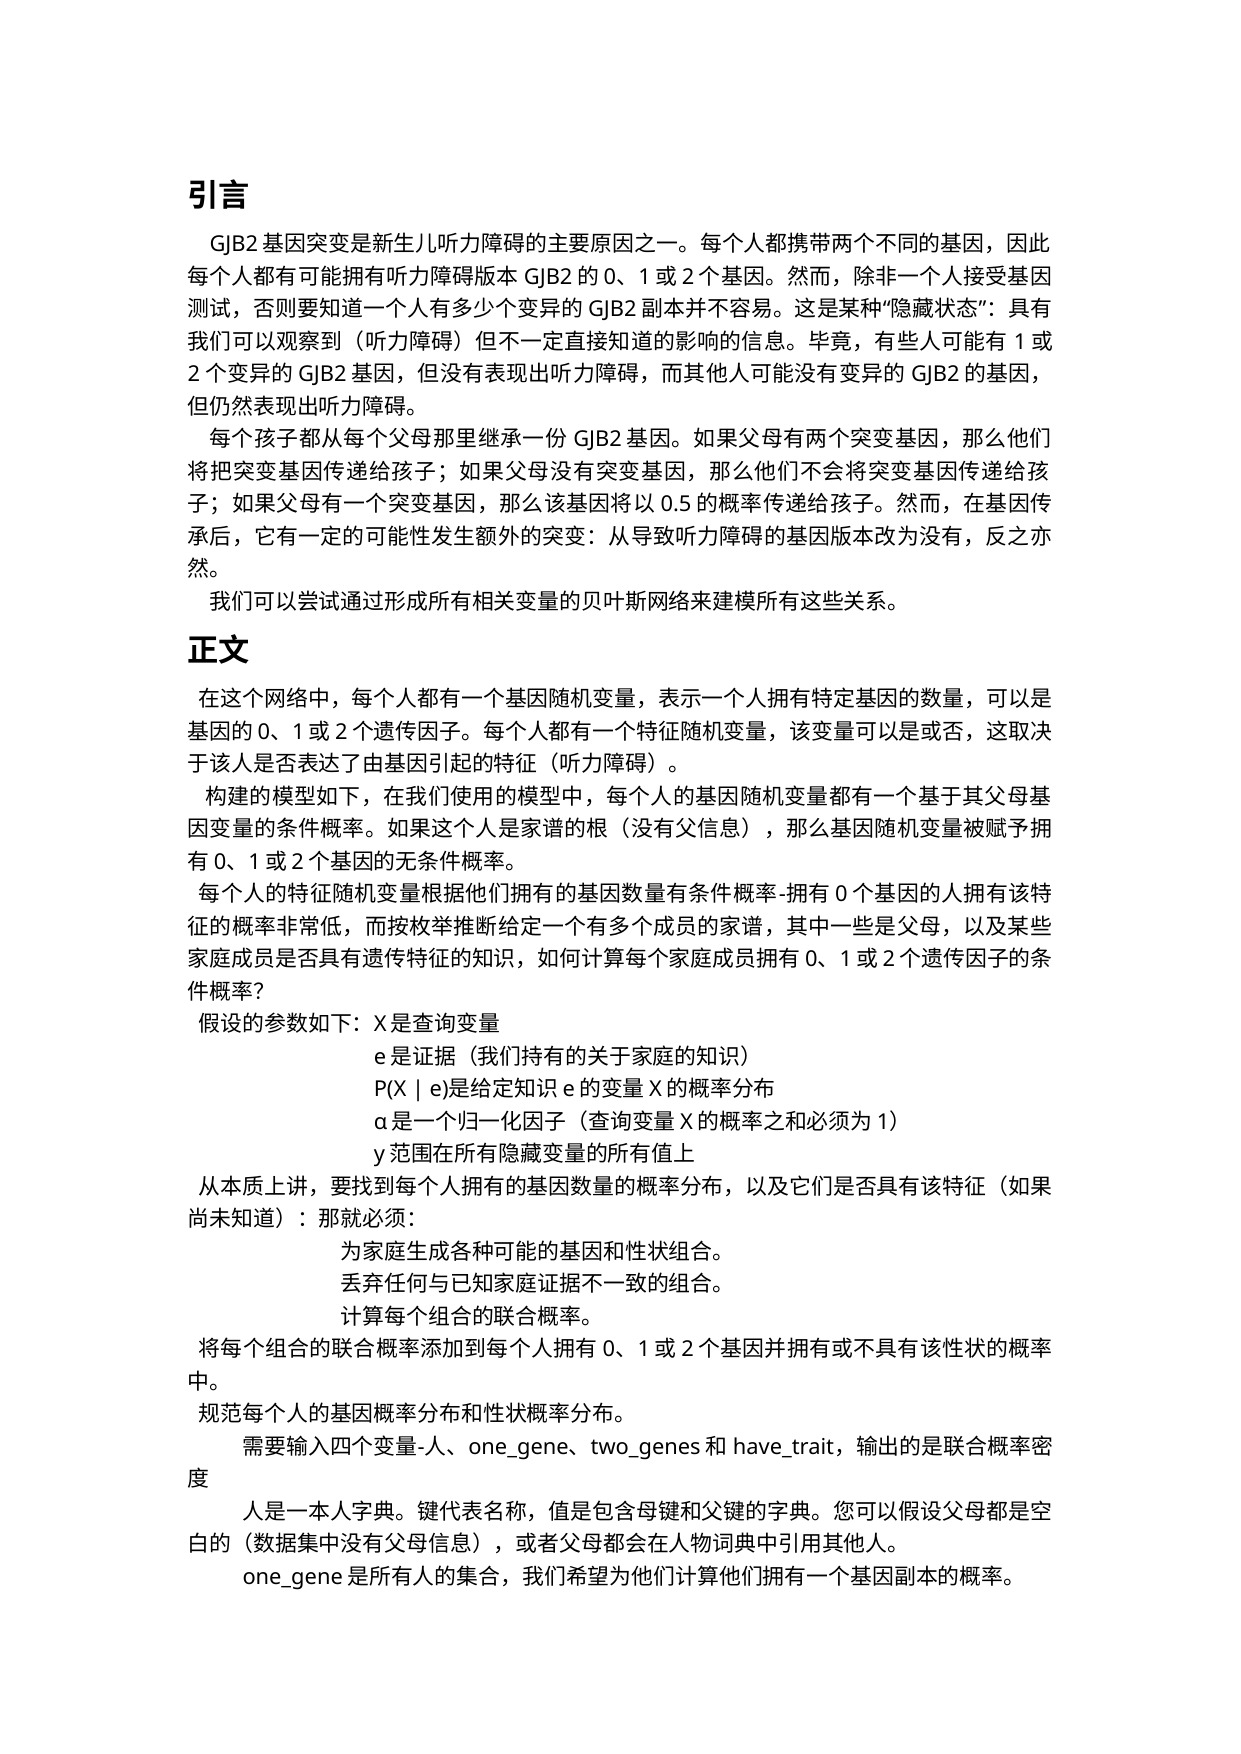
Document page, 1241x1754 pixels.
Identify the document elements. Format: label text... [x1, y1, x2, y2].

text 在这个网络中，每个人都有一个基因随机变量，表示一个人拥有特定基因的数量，可以是基因的0、1或2个遗传因子。每个人都有一个特征随机变量，该变量可以是或否，这取决于该人是否表达了由基因引起的特征（听力障碍）。 [187, 682, 1053, 779]
text GJB2基因突变是新生儿听力障碍的主要原因之一。每个人都携带两个不同的基因，因此每个人都有可能拥有听力障碍版本GJB2的0、1或2个基因。然而，除非一个人接受基因测试，否则要知道一个人有多少个变异的GJB2副本并不容易。这是某种“隐藏状态”：具有我们可以观察到（听力障碍）但不一定直接知道的影响的信息。毕竟，有些人可能有1或2个变异的GJB2基因，但没有表现出听力障碍，而其他人可能没有变异的GJB2的基因，但仍然表现出听力障碍。 [187, 227, 1053, 422]
text 假设的参数如下：X是查询变量 [187, 1007, 1053, 1039]
text e是证据（我们持有的关于家庭的知识） [187, 1039, 1053, 1072]
text 规范每个人的基因概率分布和性状概率分布。 [187, 1397, 1053, 1429]
text 正文 [187, 617, 1053, 682]
text 引言 [187, 162, 1053, 227]
text α是一个归一化因子（查询变量X的概率之和必须为1） [187, 1104, 1053, 1137]
text 计算每个组合的联合概率。 [187, 1299, 1053, 1332]
text 人是一本人字典。键代表名称，值是包含母键和父键的字典。您可以假设父母都是空白的（数据集中没有父母信息），或者父母都会在人物词典中引用其他人。 [187, 1494, 1053, 1559]
text 我们可以尝试通过形成所有相关变量的贝叶斯网络来建模所有这些关系。 [187, 584, 1053, 617]
text 丢弃任何与已知家庭证据不一致的组合。 [187, 1267, 1053, 1299]
text y范围在所有隐藏变量的所有值上 [187, 1137, 1053, 1169]
text 每个人的特征随机变量根据他们拥有的基因数量有条件概率-拥有0个基因的人拥有该特征的概率非常低，而按枚举推断给定一个有多个成员的家谱，其中一些是父母，以及某些家庭成员是否具有遗传特征的知识，如何计算每个家庭成员拥有0、1或2个遗传因子的条件概率？ [187, 877, 1053, 1007]
text 每个孩子都从每个父母那里继承一份GJB2基因。如果父母有两个突变基因，那么他们将把突变基因传递给孩子；如果父母没有突变基因，那么他们不会将突变基因传递给孩子；如果父母有一个突变基因，那么该基因将以0.5的概率传递给孩子。然而，在基因传承后，它有一定的可能性发生额外的突变：从导致听力障碍的基因版本改为没有，反之亦然。 [187, 422, 1053, 584]
text P(X | e)是给定知识e的变量X的概率分布 [187, 1072, 1053, 1104]
text one_gene是所有人的集合，我们希望为他们计算他们拥有一个基因副本的概率。 [187, 1559, 1053, 1592]
text 构建的模型如下，在我们使用的模型中，每个人的基因随机变量都有一个基于其父母基因变量的条件概率。如果这个人是家谱的根（没有父信息），那么基因随机变量被赋予拥有0、1或2个基因的无条件概率。 [187, 779, 1053, 877]
text 需要输入四个变量-人、one_gene、two_genes和 have_trait，输出的是联合概率密度 [187, 1429, 1053, 1494]
text 为家庭生成各种可能的基因和性状组合。 [187, 1234, 1053, 1267]
text 从本质上讲，要找到每个人拥有的基因数量的概率分布，以及它们是否具有该特征（如果尚未知道）：那就必须： [187, 1169, 1053, 1234]
text 将每个组合的联合概率添加到每个人拥有0、1或2个基因并拥有或不具有该性状的概率中。 [187, 1332, 1053, 1397]
